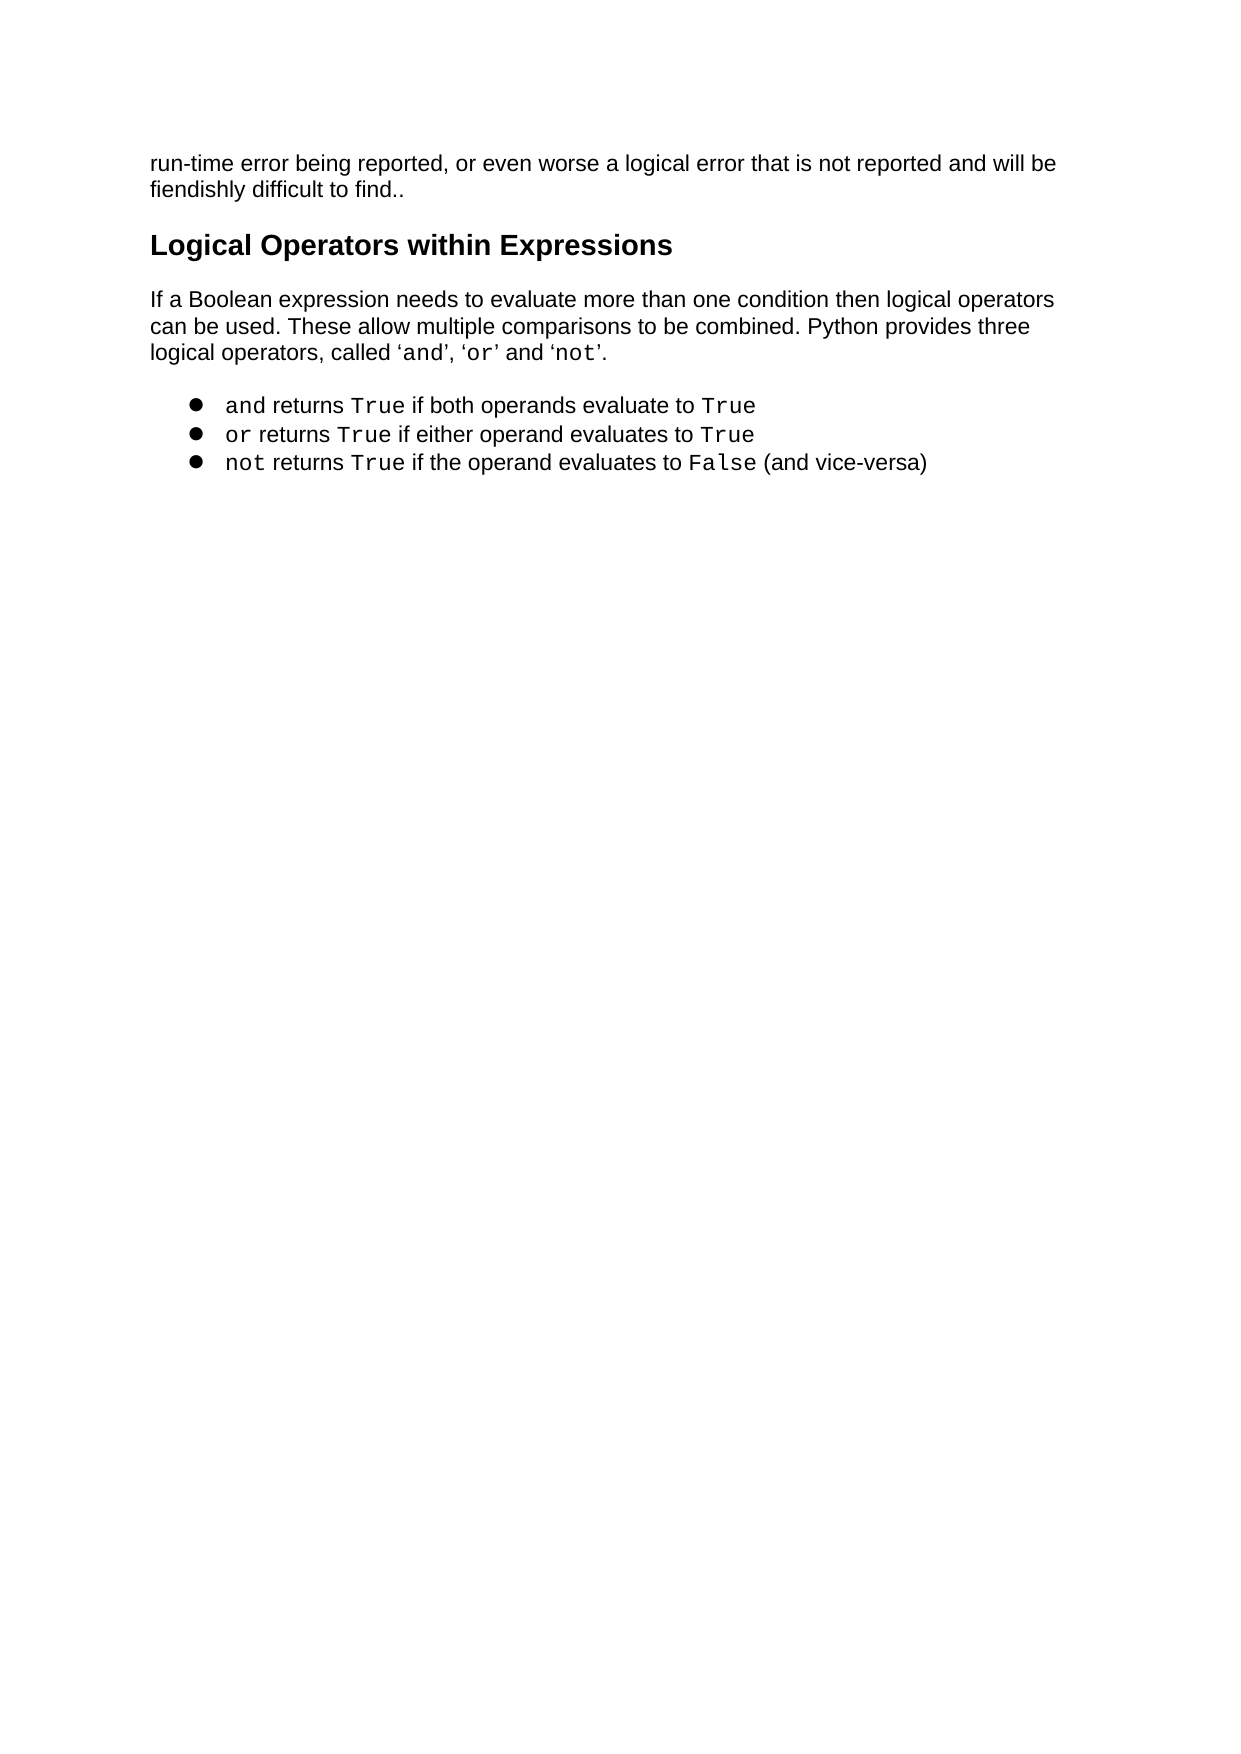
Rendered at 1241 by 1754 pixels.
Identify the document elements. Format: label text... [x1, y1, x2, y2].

text Logical Operators within Expressions [150, 228, 1090, 261]
list and returns True if both operands evaluate to True [187, 392, 1090, 421]
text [150, 150, 1090, 203]
list not returns True if the operand evaluates to False (and vice-versa) [187, 449, 1090, 477]
text If a Boolean expression needs to evaluate more than one condition then logical operators can be used. These allow multiple comparisons to be combined. Python provides three logical operators, called ‘and’, ‘or’ and ‘not’. [150, 286, 1090, 367]
list or returns True if either operand evaluates to True [187, 421, 1090, 449]
